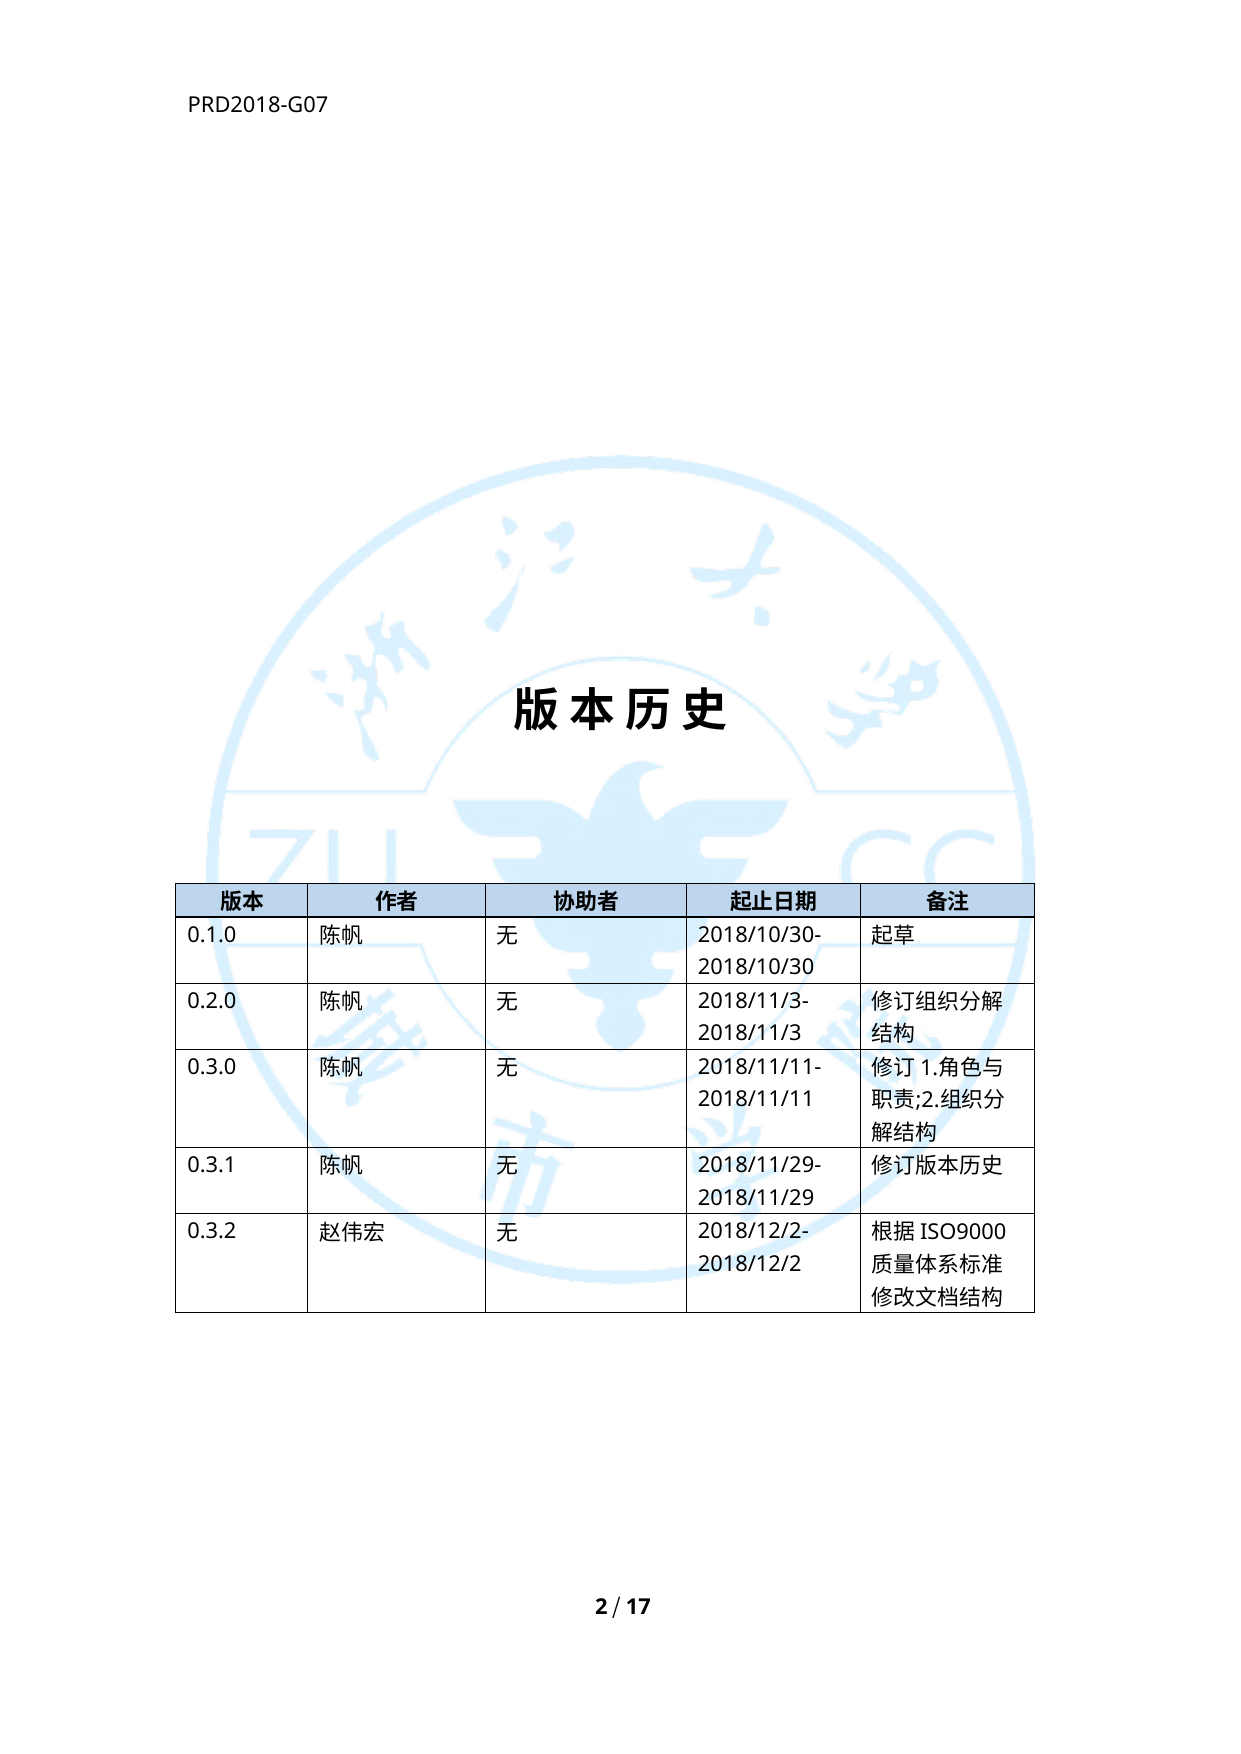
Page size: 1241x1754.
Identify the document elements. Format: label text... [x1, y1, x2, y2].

table_cell 修订组织分解结构 [861, 984, 1034, 1048]
table_cell 0.3.2 [176, 1214, 307, 1312]
table_cell 2018/11/29-2018/11/29 [687, 1148, 860, 1213]
table_cell 根据ISO9000质量体系标准修改文档结构 [861, 1214, 1034, 1312]
table_header 作者 [308, 884, 485, 916]
table_cell 2018/10/30-2018/10/30 [687, 918, 860, 982]
table_cell 0.1.0 [176, 918, 307, 982]
table_header 协助者 [486, 884, 686, 916]
table_cell 2018/11/11-2018/11/11 [687, 1050, 860, 1147]
table_cell 陈帆 [308, 1148, 485, 1213]
table_cell 2018/12/2-2018/12/2 [687, 1214, 860, 1312]
table_header 起止日期 [687, 884, 860, 916]
table_header 版本 [176, 884, 307, 916]
table_cell 2018/11/3-2018/11/3 [687, 984, 860, 1048]
table_cell 0.2.0 [176, 984, 307, 1048]
table_cell 无 [486, 984, 686, 1048]
table_cell 无 [486, 1050, 686, 1147]
table_cell 修订1.角色与职责;2.组织分解结构 [861, 1050, 1034, 1147]
table_cell 0.3.0 [176, 1050, 307, 1147]
table_cell 修订版本历史 [861, 1148, 1034, 1213]
table_cell 陈帆 [308, 1050, 485, 1147]
table_header 备注 [861, 884, 1034, 916]
table_cell 赵伟宏 [308, 1214, 485, 1312]
table_cell 陈帆 [308, 918, 485, 982]
table_cell 无 [486, 1148, 686, 1213]
table_cell 陈帆 [308, 984, 485, 1048]
table_cell 起草 [861, 918, 1034, 982]
table_cell 0.3.1 [176, 1148, 307, 1213]
table_cell 无 [486, 1214, 686, 1312]
table_cell 无 [486, 918, 686, 982]
